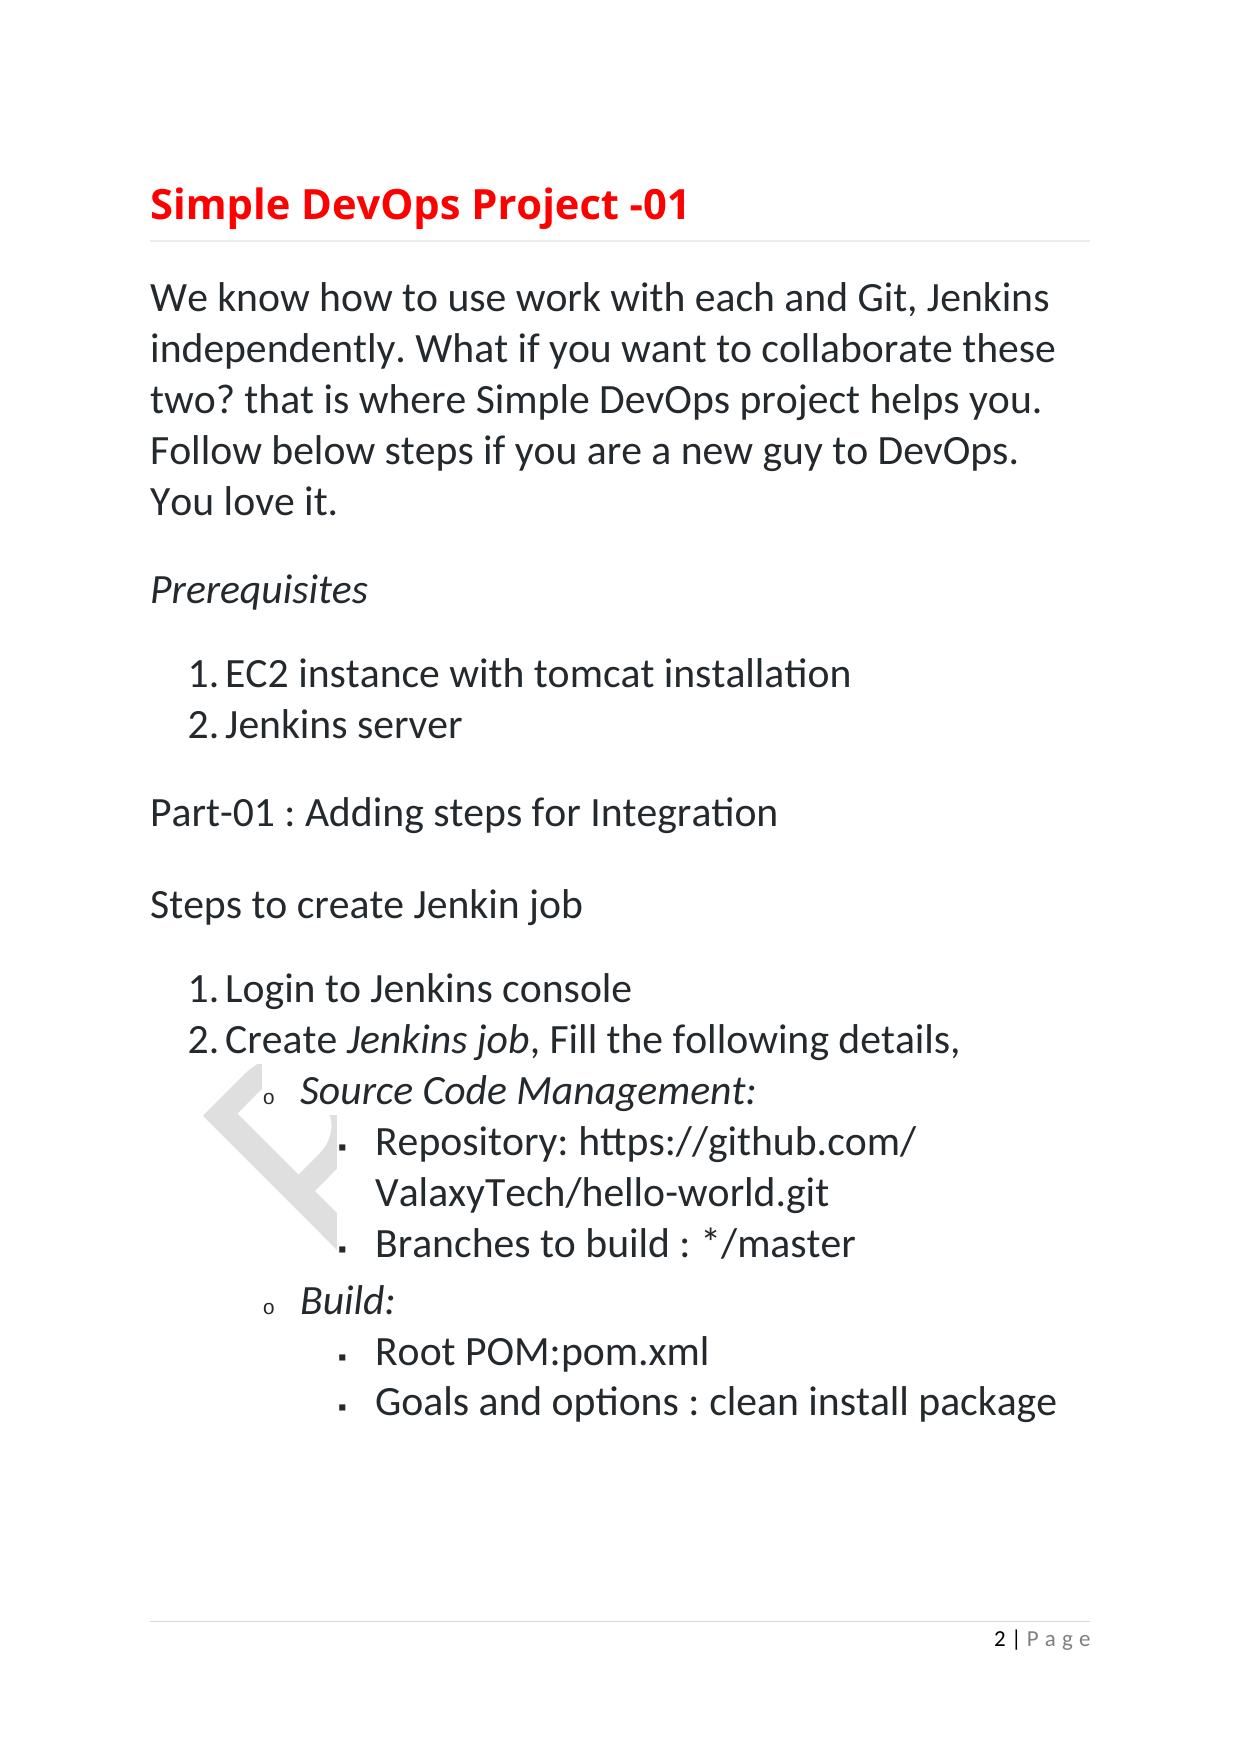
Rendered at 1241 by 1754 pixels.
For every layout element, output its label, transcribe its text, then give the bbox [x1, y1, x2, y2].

list Branches to build : */master [337, 1217, 1090, 1267]
list EC2 instance with tomcat installation [187, 647, 1090, 698]
list Jenkins server [187, 698, 1090, 748]
subtitle Simple DevOps Project -01 [150, 175, 1090, 240]
list Login to Jenkins console [187, 962, 1090, 1013]
list Root POM:pom.xml [337, 1324, 1090, 1375]
list Build: [262, 1274, 1090, 1324]
list Source Code Management: [262, 1064, 1090, 1115]
list Goals and options : clean install package [337, 1375, 1090, 1426]
text We know how to use work with each and Git, Jenkins independently. What if you want to collaborate these two? that is where Simple DevOps project helps you. Follow below steps if you are a new guy to DevOps. You love it. [150, 271, 1090, 525]
list Repository: https://github.com/ValaxyTech/hello-world.git [337, 1115, 1090, 1217]
list Create Jenkins job, Fill the following details, [187, 1013, 1090, 1064]
subtitle Steps to create Jenkin job [150, 878, 1090, 929]
subtitle Prerequisites [150, 563, 1090, 614]
subtitle Part-01 : Adding steps for Integration [150, 786, 1090, 837]
